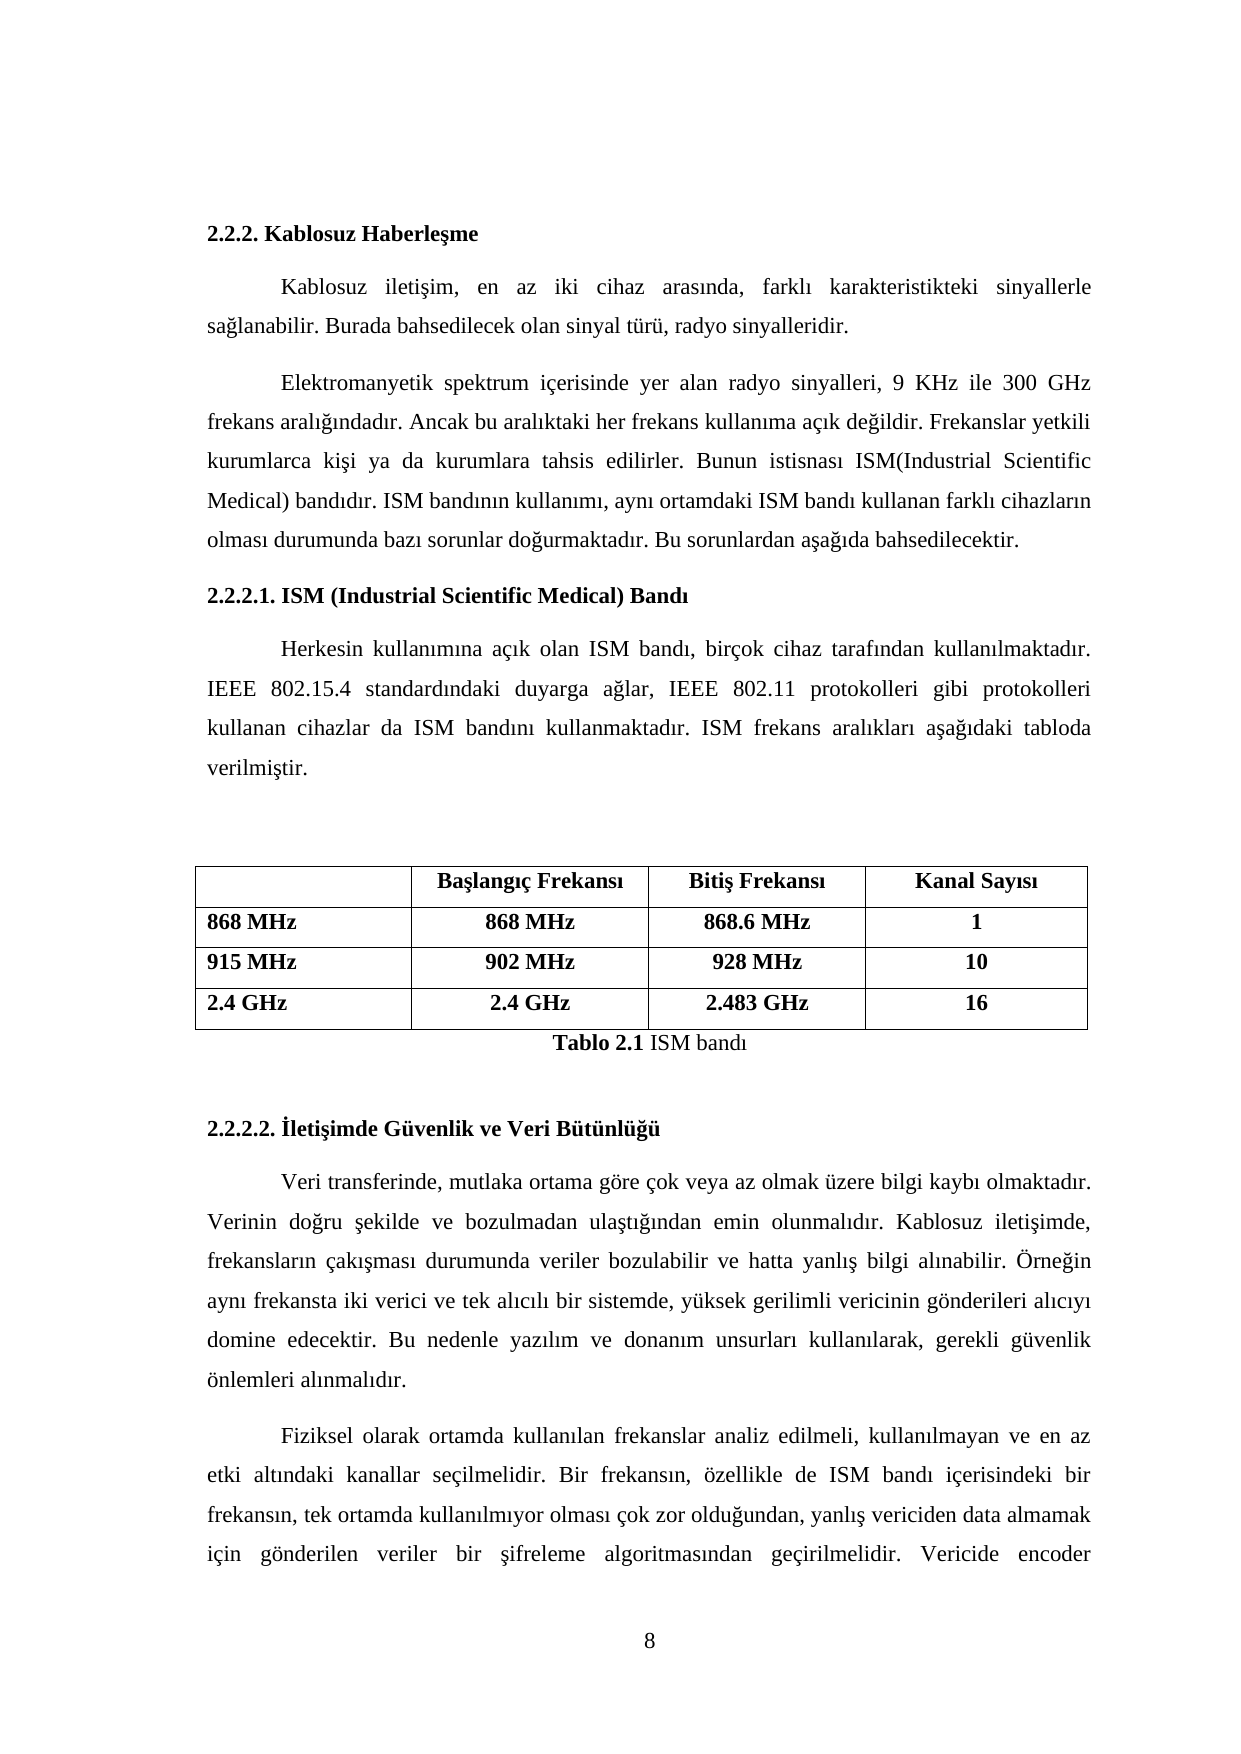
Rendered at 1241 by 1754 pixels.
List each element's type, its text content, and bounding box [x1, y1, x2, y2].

table_cell 902 MHz [412, 948, 648, 988]
subtitle 2.2.2. Kablosuz Haberleşme [207, 220, 1092, 247]
table_cell 2.4 GHz [412, 989, 648, 1028]
table_cell 915 MHz [196, 948, 411, 988]
table_cell 2.4 GHz [196, 989, 411, 1028]
text Herkesin kullanımına açık olan ISM bandı, birçok cihaz tarafından kullanılmaktadır. IEEE 802.15.4 standardındaki duyarga ağlar, IEEE 802.11 protokolleri gibi protokolleri kullanan cihazlar da ISM bandını kullanmaktadır. ISM frekans aralıkları aşağıdaki tabloda verilmiştir. [207, 635, 1092, 780]
text Veri transferinde, mutlaka ortama göre çok veya az olmak üzere bilgi kaybı olmaktadır. Verinin doğru şekilde ve bozulmadan ulaştığından emin olunmalıdır. Kablosuz iletişimde, frekansların çakışması durumunda veriler bozulabilir ve hatta yanlış bilgi alınabilir. Örneğin aynı frekansta iki verici ve tek alıcılı bir sistemde, yüksek gerilimli vericinin gönderileri alıcıyı domine edecektir. Bu nedenle yazılım ve donanım unsurları kullanılarak, gerekli güvenlik önlemleri alınmalıdır. [207, 1168, 1092, 1392]
text Elektromanyetik spektrum içerisinde yer alan radyo sinyalleri, 9 KHz ile 300 GHz frekans aralığındadır. Ancak bu aralıktaki her frekans kullanıma açık değildir. Frekanslar yetkili kurumlarca kişi ya da kurumlara tahsis edilirler. Bunun istisnası ISM(Industrial Scientific Medical) bandıdır. ISM bandının kullanımı, aynı ortamdaki ISM bandı kullanan farklı cihazların olması durumunda bazı sorunlar doğurmaktadır. Bu sorunlardan aşağıda bahsedilecektir. [207, 368, 1092, 553]
table_cell 16 [866, 989, 1087, 1028]
table_cell 2.483 GHz [649, 989, 865, 1028]
table_header [196, 867, 411, 907]
subtitle 2.2.2.2. İletişimde Güvenlik ve Veri Bütünlüğü [207, 1116, 1092, 1142]
table_cell 928 MHz [649, 948, 865, 988]
table_cell 868.6 MHz [649, 908, 865, 947]
text Tablo 2.1 ISM bandı [207, 1029, 1092, 1056]
table_header Bitiş Frekansı [649, 867, 865, 907]
table_cell 868 MHz [196, 908, 411, 947]
table_cell 10 [866, 948, 1087, 988]
table_header Başlangıç Frekansı [412, 867, 648, 907]
table_cell 1 [866, 908, 1087, 947]
table_header Kanal Sayısı [866, 867, 1087, 907]
text Kablosuz iletişim, en az iki cihaz arasında, farklı karakteristikteki sinyallerle sağlanabilir. Burada bahsedilecek olan sinyal türü, radyo sinyalleridir. [207, 273, 1092, 339]
subtitle 2.2.2.1. ISM (Industrial Scientific Medical) Bandı [207, 583, 1092, 609]
table_cell 868 MHz [412, 908, 648, 947]
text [207, 1422, 1092, 1567]
